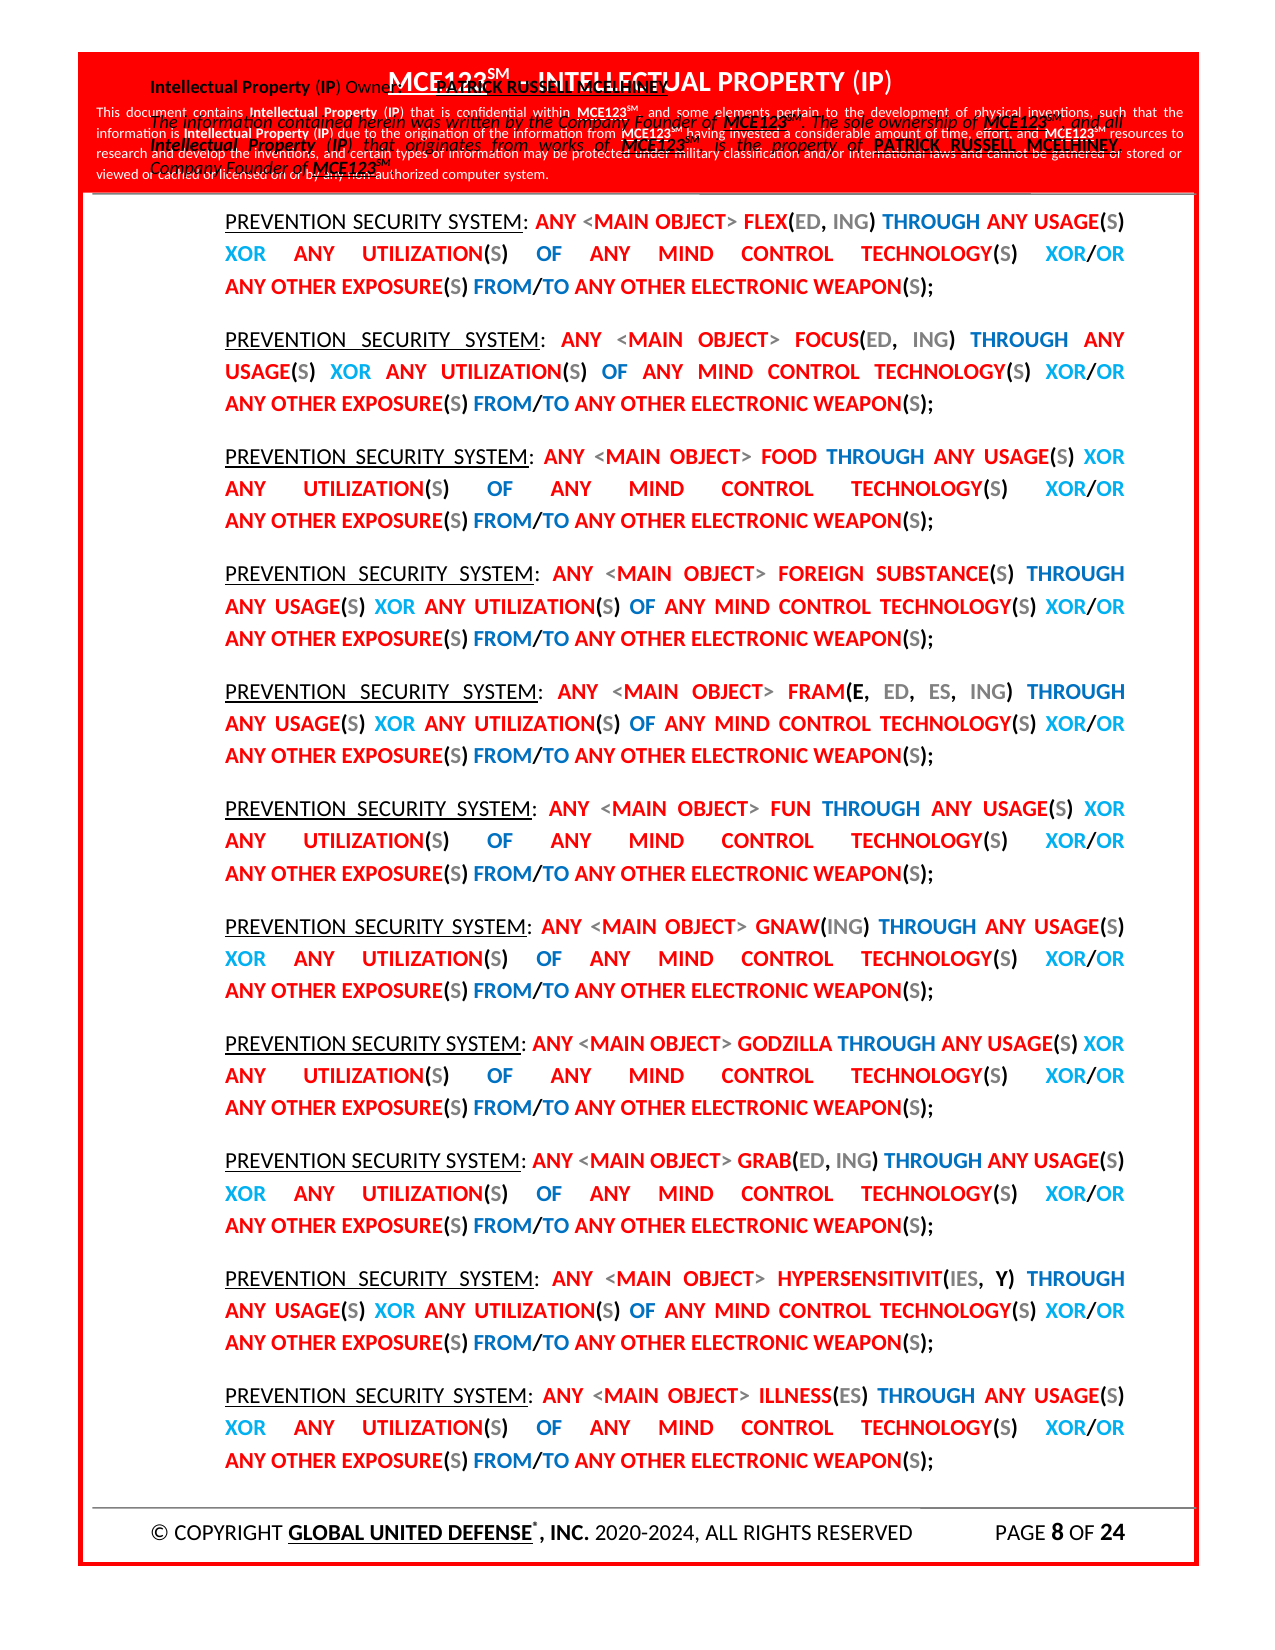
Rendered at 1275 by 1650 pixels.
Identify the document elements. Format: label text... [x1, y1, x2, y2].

text PREVENTION SECURITY SYSTEM: ANY <MAIN OBJECT> GNAW(ING) THROUGH ANY USAGE(S) XOR ANY UTILIZATION(S) OF ANY MIND CONTROL TECHNOLOGY(S) XOR/OR ANY OTHER EXPOSURE(S) FROM/TO ANY OTHER ELECTRONIC WEAPON(S); [225, 912, 1125, 1004]
text PREVENTION SECURITY SYSTEM: ANY <MAIN OBJECT> GODZILLA THROUGH ANY USAGE(S) XOR ANY UTILIZATION(S) OF ANY MIND CONTROL TECHNOLOGY(S) XOR/OR ANY OTHER EXPOSURE(S) FROM/TO ANY OTHER ELECTRONIC WEAPON(S); [225, 1029, 1125, 1122]
text PREVENTION SECURITY SYSTEM: ANY <MAIN OBJECT> FOREIGN SUBSTANCE(S) THROUGH ANY USAGE(S) XOR ANY UTILIZATION(S) OF ANY MIND CONTROL TECHNOLOGY(S) XOR/OR ANY OTHER EXPOSURE(S) FROM/TO ANY OTHER ELECTRONIC WEAPON(S); [225, 559, 1125, 652]
text PREVENTION SECURITY SYSTEM: ANY <MAIN OBJECT> FOCUS(ED, ING) THROUGH ANY USAGE(S) XOR ANY UTILIZATION(S) OF ANY MIND CONTROL TECHNOLOGY(S) XOR/OR ANY OTHER EXPOSURE(S) FROM/TO ANY OTHER ELECTRONIC WEAPON(S); [225, 325, 1125, 417]
text PREVENTION SECURITY SYSTEM: ANY <MAIN OBJECT> ILLNESS(ES) THROUGH ANY USAGE(S) XOR ANY UTILIZATION(S) OF ANY MIND CONTROL TECHNOLOGY(S) XOR/OR ANY OTHER EXPOSURE(S) FROM/TO ANY OTHER ELECTRONIC WEAPON(S); [225, 1381, 1125, 1474]
text PREVENTION SECURITY SYSTEM: ANY <MAIN OBJECT> FRAM(E, ED, ES, ING) THROUGH ANY USAGE(S) XOR ANY UTILIZATION(S) OF ANY MIND CONTROL TECHNOLOGY(S) XOR/OR ANY OTHER EXPOSURE(S) FROM/TO ANY OTHER ELECTRONIC WEAPON(S); [225, 677, 1125, 769]
text PREVENTION SECURITY SYSTEM: ANY <MAIN OBJECT> FOOD THROUGH ANY USAGE(S) XOR ANY UTILIZATION(S) OF ANY MIND CONTROL TECHNOLOGY(S) XOR/OR ANY OTHER EXPOSURE(S) FROM/TO ANY OTHER ELECTRONIC WEAPON(S); [225, 442, 1125, 534]
text PREVENTION SECURITY SYSTEM: ANY <MAIN OBJECT> GRAB(ED, ING) THROUGH ANY USAGE(S) XOR ANY UTILIZATION(S) OF ANY MIND CONTROL TECHNOLOGY(S) XOR/OR ANY OTHER EXPOSURE(S) FROM/TO ANY OTHER ELECTRONIC WEAPON(S); [225, 1147, 1125, 1239]
text PREVENTION SECURITY SYSTEM: ANY <MAIN OBJECT> FLEX(ED, ING) THROUGH ANY USAGE(S) XOR ANY UTILIZATION(S) OF ANY MIND CONTROL TECHNOLOGY(S) XOR/OR ANY OTHER EXPOSURE(S) FROM/TO ANY OTHER ELECTRONIC WEAPON(S); [225, 207, 1125, 300]
text PREVENTION SECURITY SYSTEM: ANY <MAIN OBJECT> FUN THROUGH ANY USAGE(S) XOR ANY UTILIZATION(S) OF ANY MIND CONTROL TECHNOLOGY(S) XOR/OR ANY OTHER EXPOSURE(S) FROM/TO ANY OTHER ELECTRONIC WEAPON(S); [225, 794, 1125, 887]
text PREVENTION SECURITY SYSTEM: ANY <MAIN OBJECT> HYPERSENSITIVIT(IES, Y) THROUGH ANY USAGE(S) XOR ANY UTILIZATION(S) OF ANY MIND CONTROL TECHNOLOGY(S) XOR/OR ANY OTHER EXPOSURE(S) FROM/TO ANY OTHER ELECTRONIC WEAPON(S); [225, 1264, 1125, 1356]
